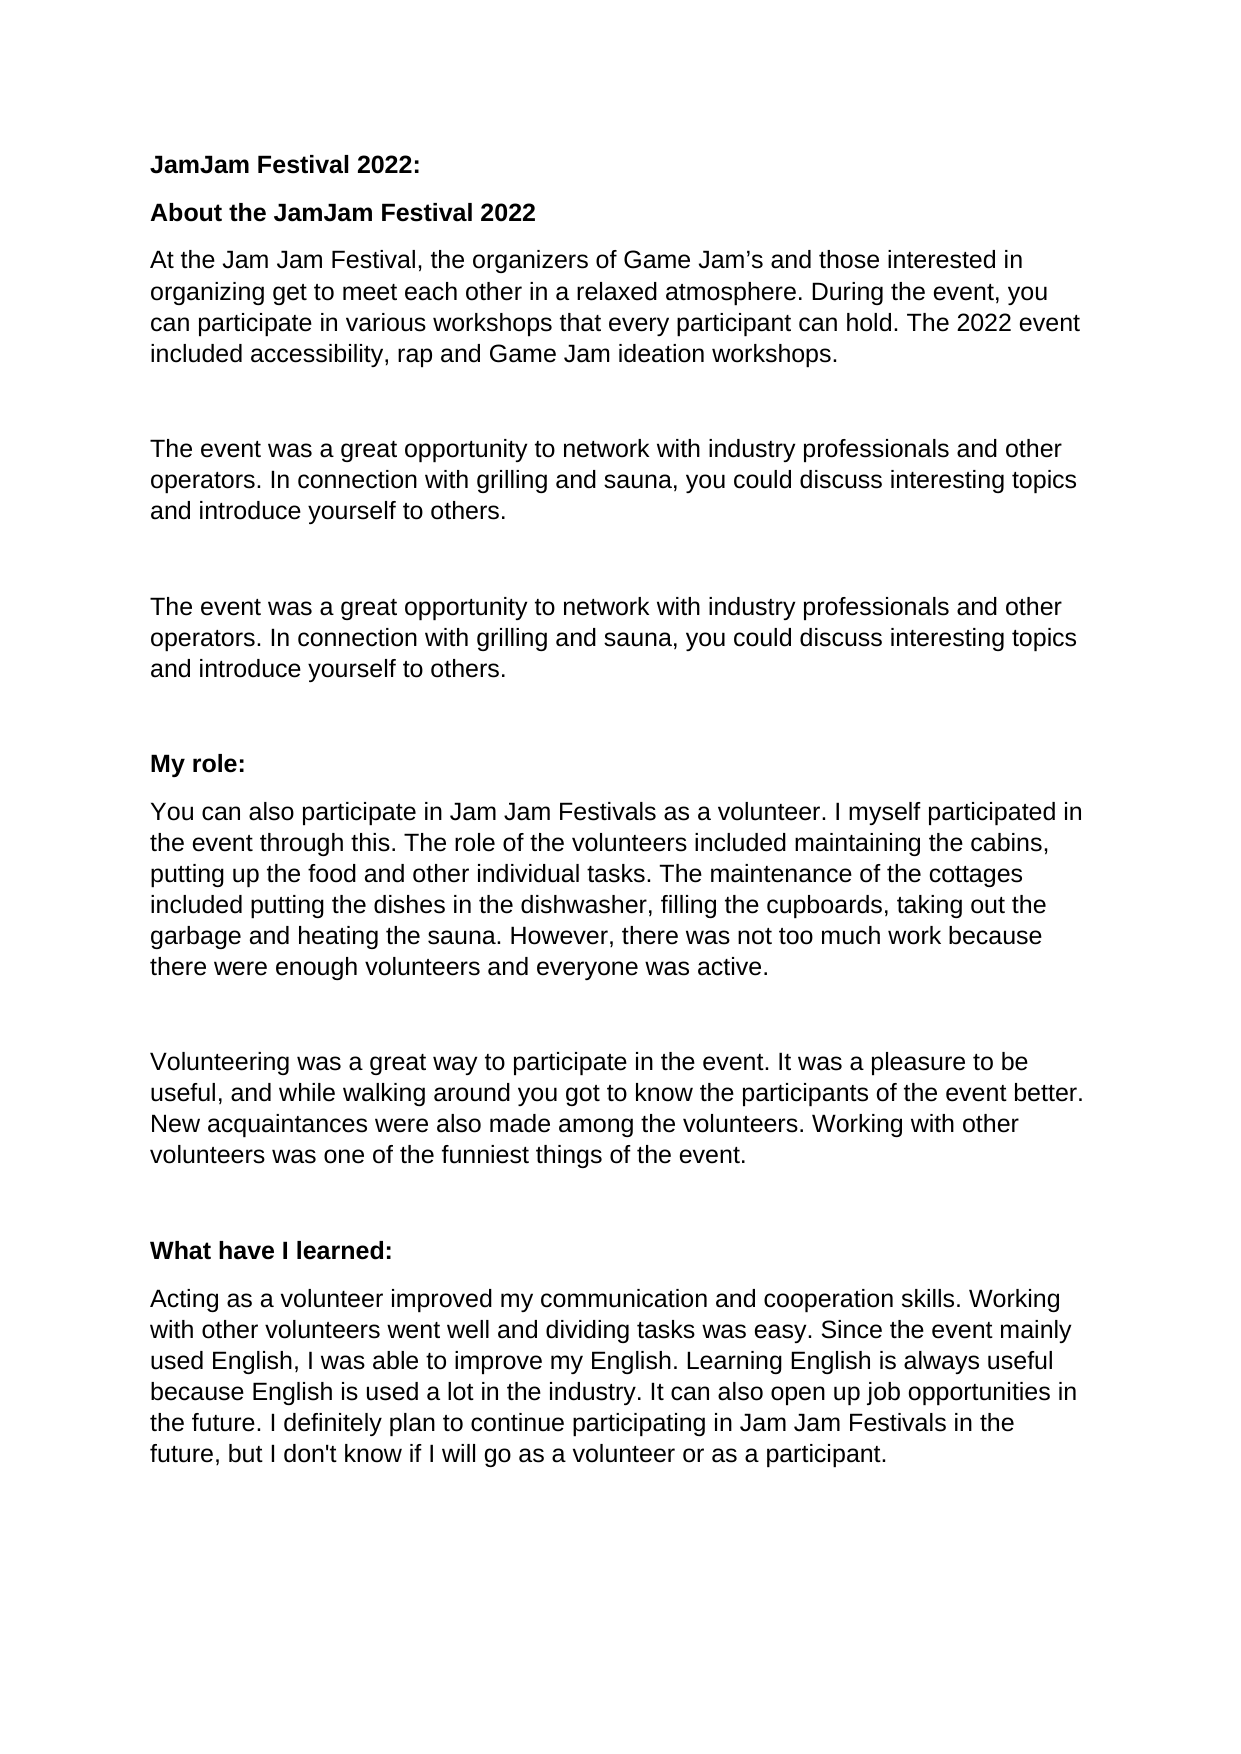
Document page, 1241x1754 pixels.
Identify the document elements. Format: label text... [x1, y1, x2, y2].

text What have I learned: [150, 1236, 1090, 1264]
text About the JamJam Festival 2022 [150, 198, 1090, 226]
text JamJam Festival 2022: [150, 150, 1090, 179]
text At the Jam Jam Festival, the organizers of Game Jam’s and those interested in organizing get to meet each other in a relaxed atmosphere. During the event, you can participate in various workshops that every participant can hold. The 2022 event included accessibility, rap and Game Jam ideation workshops. [150, 245, 1090, 367]
text Volunteering was a great way to participate in the event. It was a pleasure to be useful, and while walking around you got to know the participants of the event better. New acquaintances were also made among the volunteers. Working with other volunteers was one of the funniest things of the event. [150, 1047, 1090, 1169]
text The event was a great opportunity to network with industry professionals and other operators. In connection with grilling and sauna, you could discuss interesting topics and introduce yourself to others. [150, 591, 1090, 682]
text Acting as a volunteer improved my communication and cooperation skills. Working with other volunteers went well and dividing tasks was easy. Since the event mainly used English, I was able to improve my English. Learning English is always useful because English is used a lot in the industry. It can also open up job opportunities in the future. I definitely plan to continue participating in Jam Jam Festivals in the future, but I don't know if I will go as a volunteer or as a participant. [150, 1283, 1090, 1467]
text You can also participate in Jam Jam Festivals as a volunteer. I myself participated in the event through this. The role of the volunteers included maintaining the cabins, putting up the food and other individual tasks. The maintenance of the cottages included putting the dishes in the dishwasher, filling the cupboards, taking out the garbage and heating the sauna. However, there was not too much work because there were enough volunteers and everyone was active. [150, 797, 1090, 981]
text My role: [150, 749, 1090, 778]
text The event was a great opportunity to network with industry professionals and other operators. In connection with grilling and sauna, you could discuss interesting topics and introduce yourself to others. [150, 434, 1090, 525]
